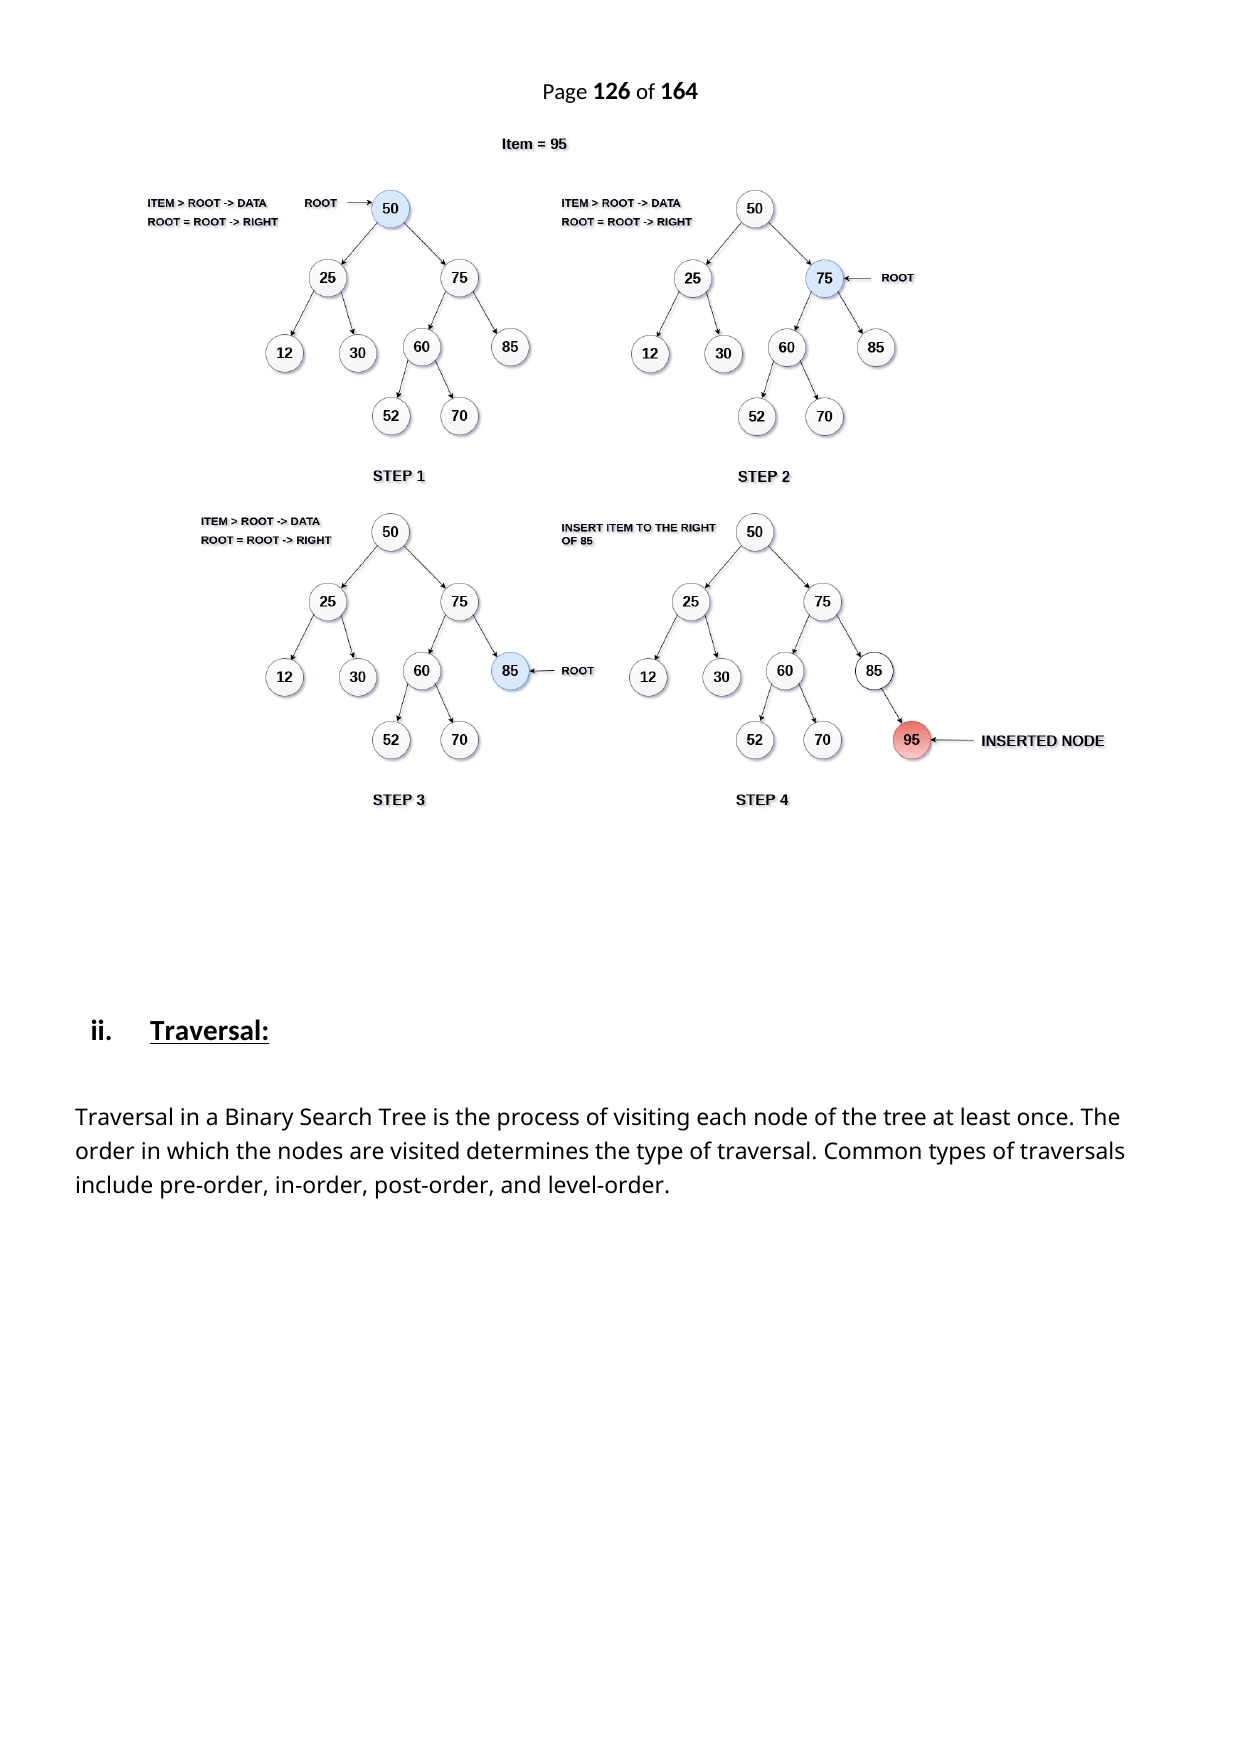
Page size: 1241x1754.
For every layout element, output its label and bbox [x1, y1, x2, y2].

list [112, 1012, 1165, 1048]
picture [146, 133, 1122, 811]
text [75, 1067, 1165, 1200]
